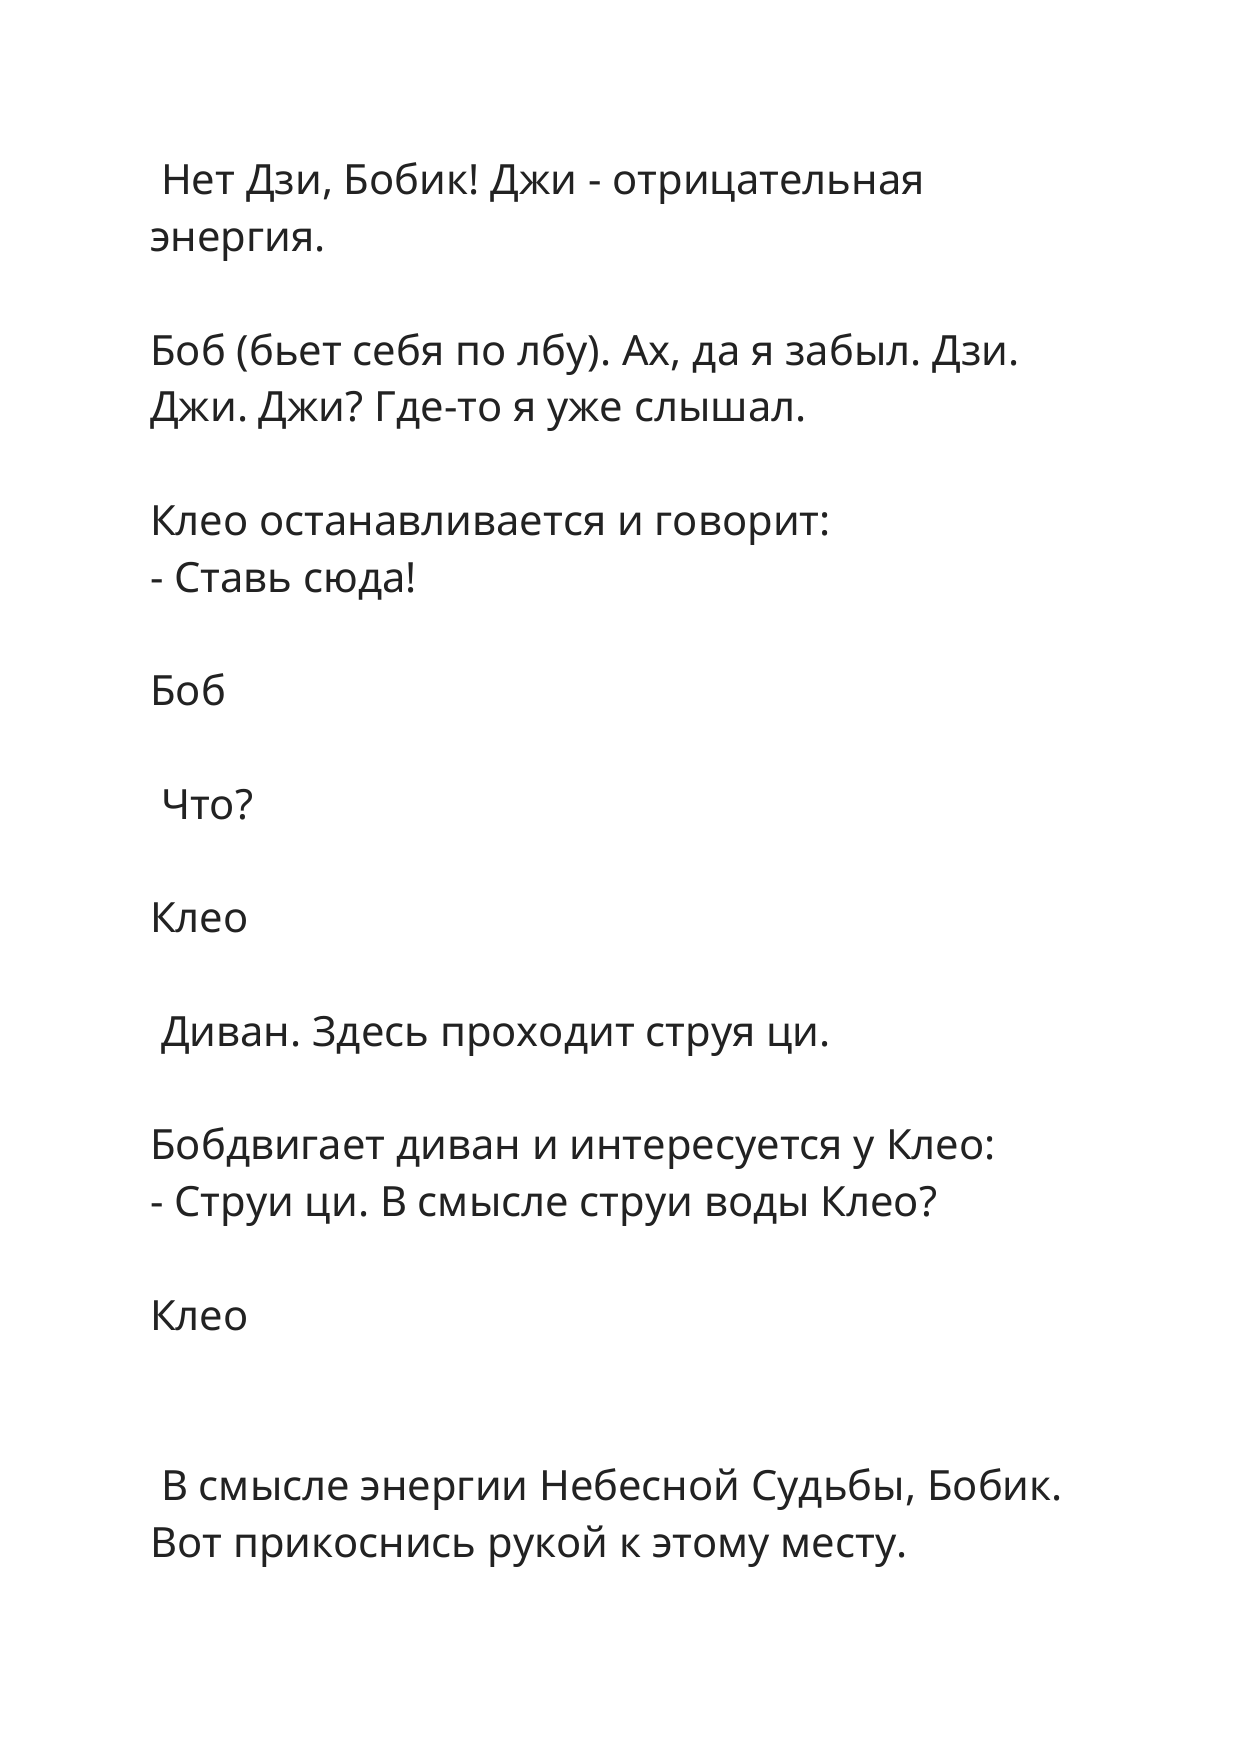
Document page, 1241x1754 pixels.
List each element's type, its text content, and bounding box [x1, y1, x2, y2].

text - Струи ци. В смысле струи воды Клео? Клео [150, 1172, 1090, 1342]
text Нет Дзи, Бобик! Джи - отрицательная энергия. Боб (бьет себя по лбу). Ах, да я забыл. Дзи. Джи. Джи? Где-то я уже слышал. Клео останавливается и говорит: [150, 150, 1090, 547]
text - Ставь сюда! Боб [150, 547, 1090, 718]
text Диван. Здесь проходит струя ци. Бобдвигает диван и интересуется у Клео: [150, 1002, 1090, 1172]
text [150, 1456, 1090, 1569]
text Что? Клео [150, 774, 1090, 945]
